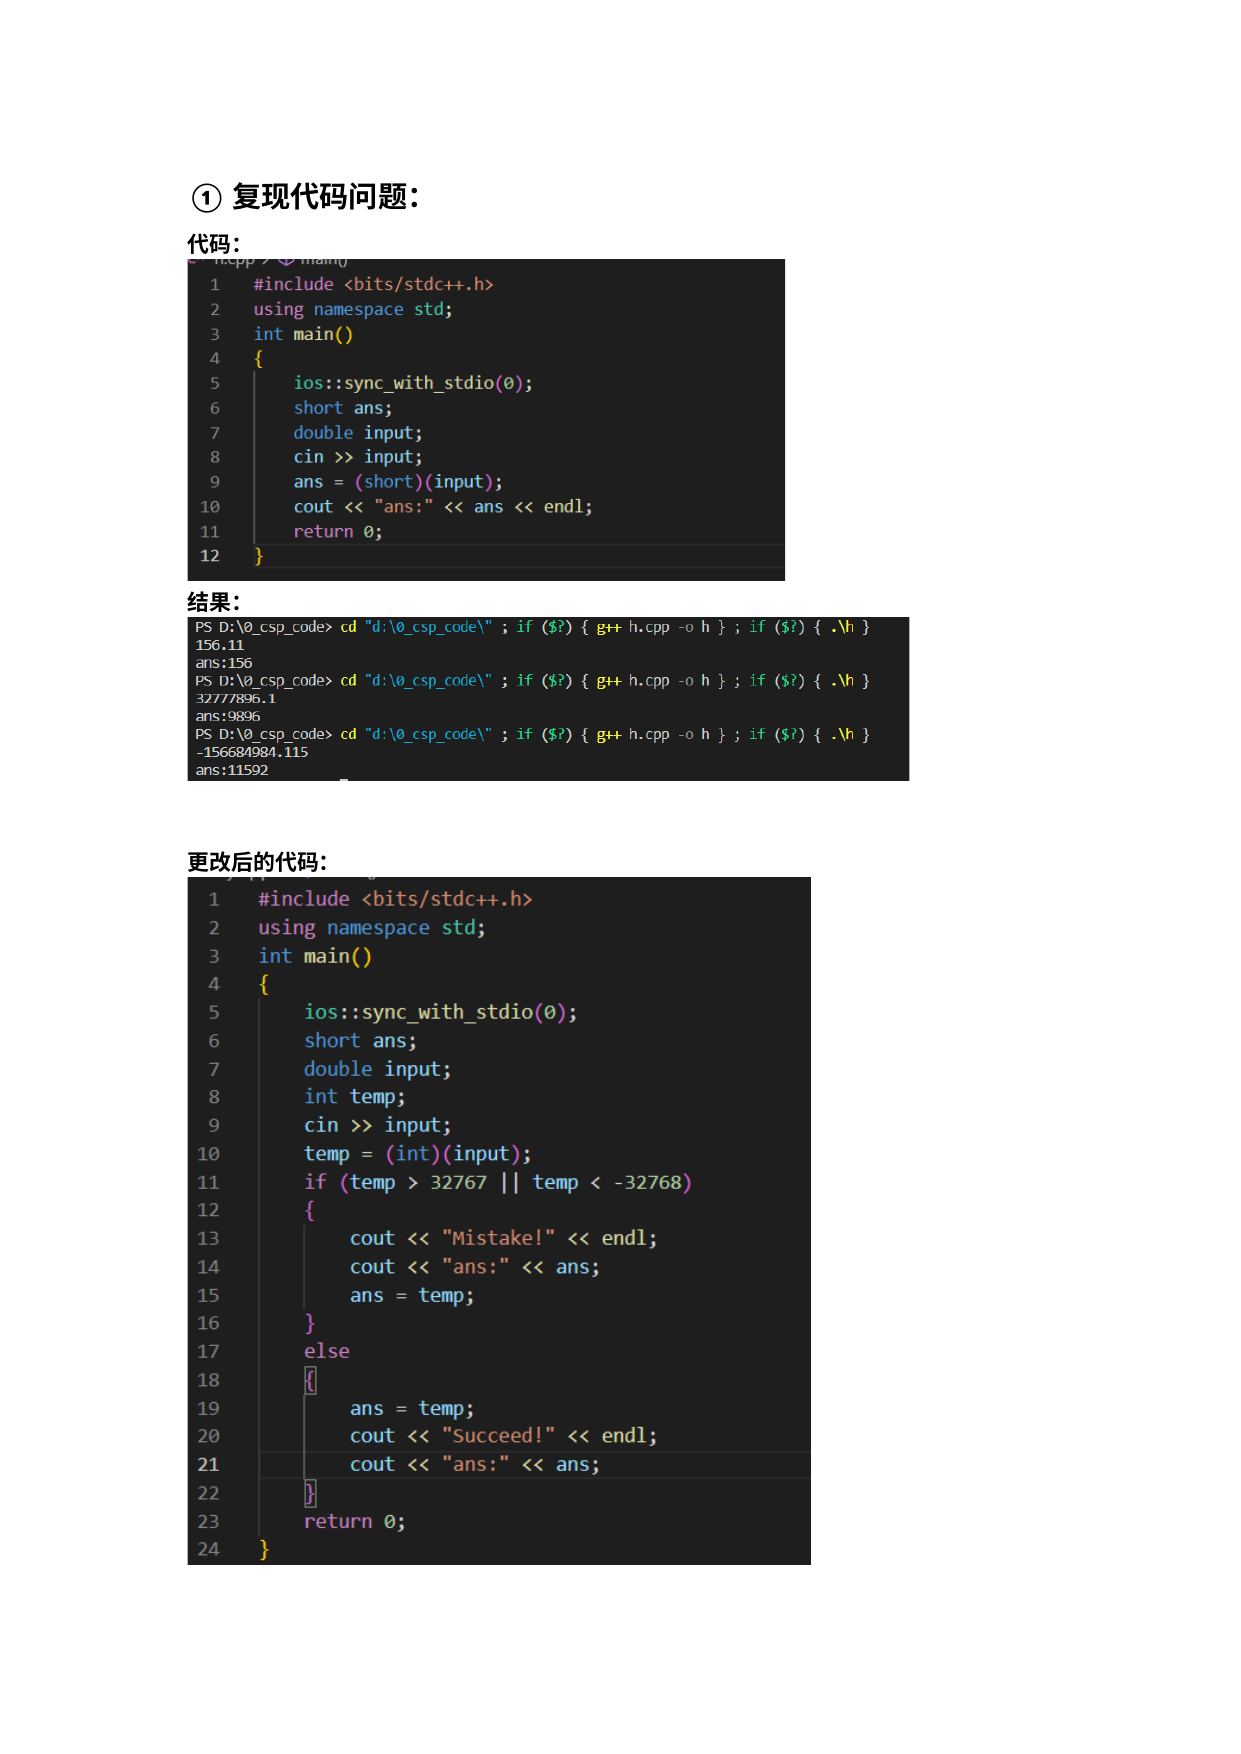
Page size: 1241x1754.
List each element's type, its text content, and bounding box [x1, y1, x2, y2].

picture [187, 877, 811, 1565]
text 代码： [187, 227, 1053, 259]
picture [187, 617, 910, 781]
text 结果： [187, 584, 1053, 617]
text ①复现代码问题： [187, 162, 1053, 227]
text 更改后的代码： [187, 844, 1053, 877]
picture [187, 259, 786, 581]
